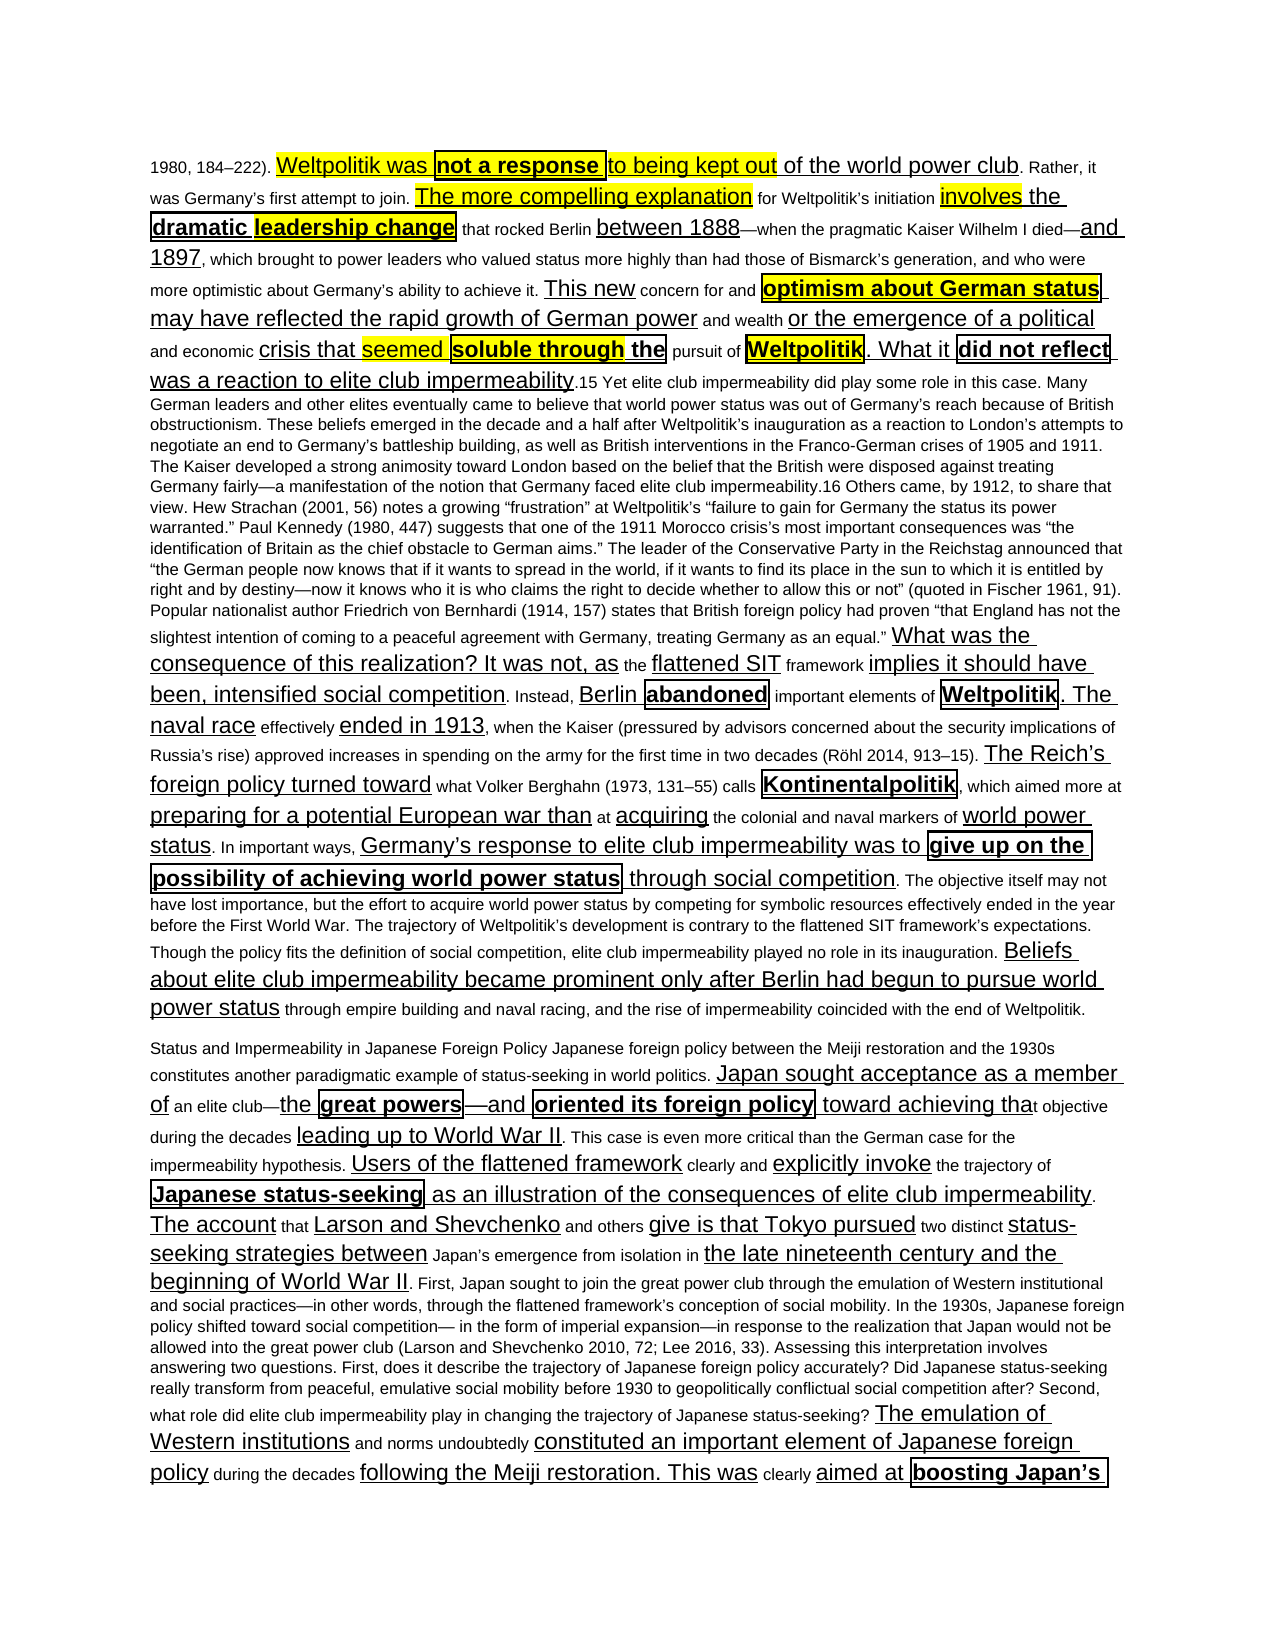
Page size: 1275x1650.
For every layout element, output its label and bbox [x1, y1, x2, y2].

text [150, 150, 1125, 1020]
text [150, 1039, 1125, 1488]
